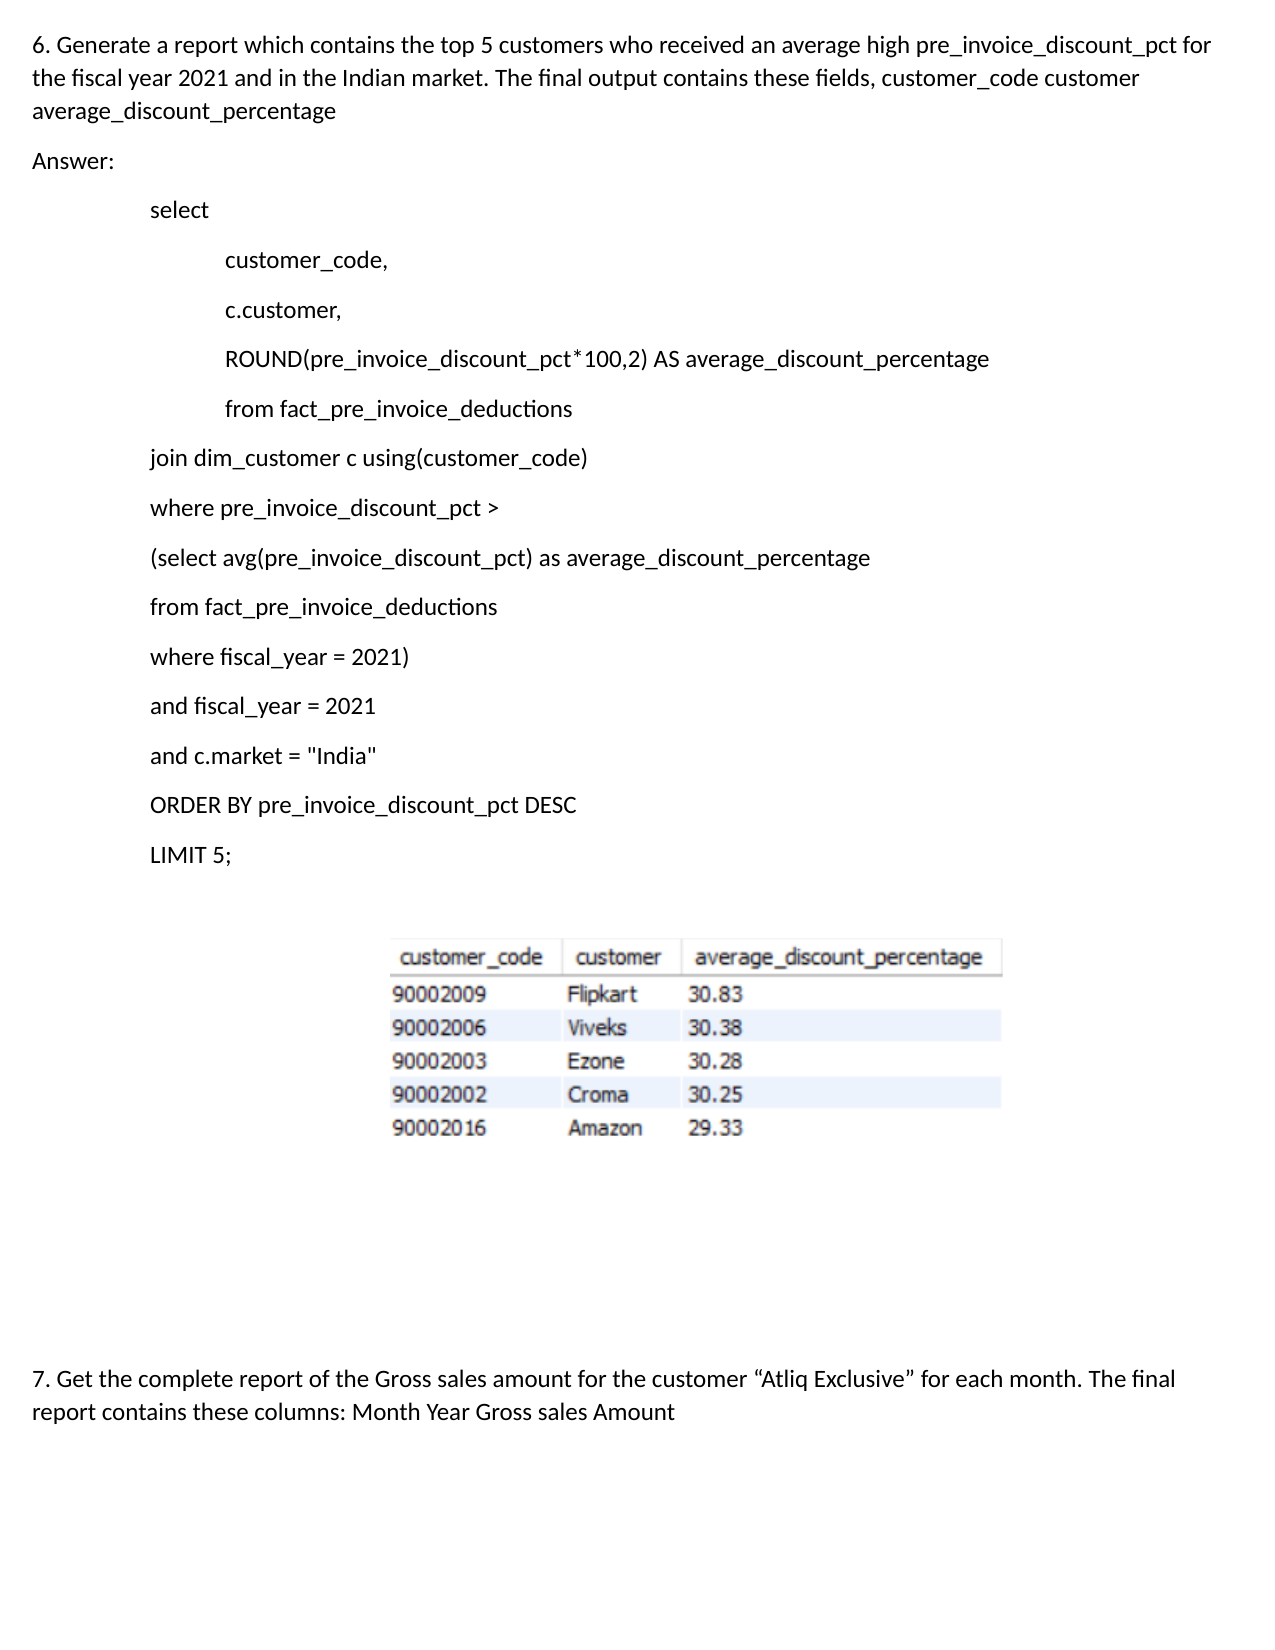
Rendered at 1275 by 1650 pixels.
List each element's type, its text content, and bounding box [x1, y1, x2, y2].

text from fact_pre_invoice_deductions [150, 393, 1243, 423]
text where pre_invoice_discount_pct > [150, 492, 1243, 523]
text select [150, 194, 1243, 225]
text 6. Generate a report which contains the top 5 customers who received an average high pre_invoice_discount_pct for the fiscal year 2021 and in the Indian market. The final output contains these fields, customer_code customer average_discount_percentage [32, 29, 1243, 126]
text and fiscal_year = 2021 [150, 690, 1243, 721]
text ORDER BY pre_invoice_discount_pct DESC [150, 789, 1243, 820]
text (select avg(pre_invoice_discount_pct) as average_discount_percentage [150, 542, 1243, 572]
text and c.market = "India" [150, 740, 1243, 771]
text c.customer, [150, 294, 1243, 324]
text customer_code, [150, 244, 1243, 275]
text Answer: [32, 145, 1243, 176]
text 7. Get the complete report of the Gross sales amount for the customer “Atliq Exclusive” for each month. The final report contains these columns: Month Year Gross sales Amount [32, 1363, 1243, 1427]
text from fact_pre_invoice_deductions [150, 591, 1243, 622]
picture [390, 938, 1003, 1147]
text join dim_customer c using(customer_code) [150, 442, 1243, 473]
text LIMIT 5; [150, 839, 1243, 870]
text where fiscal_year = 2021) [150, 641, 1243, 671]
text ROUND(pre_invoice_discount_pct*100,2) AS average_discount_percentage [150, 343, 1243, 374]
